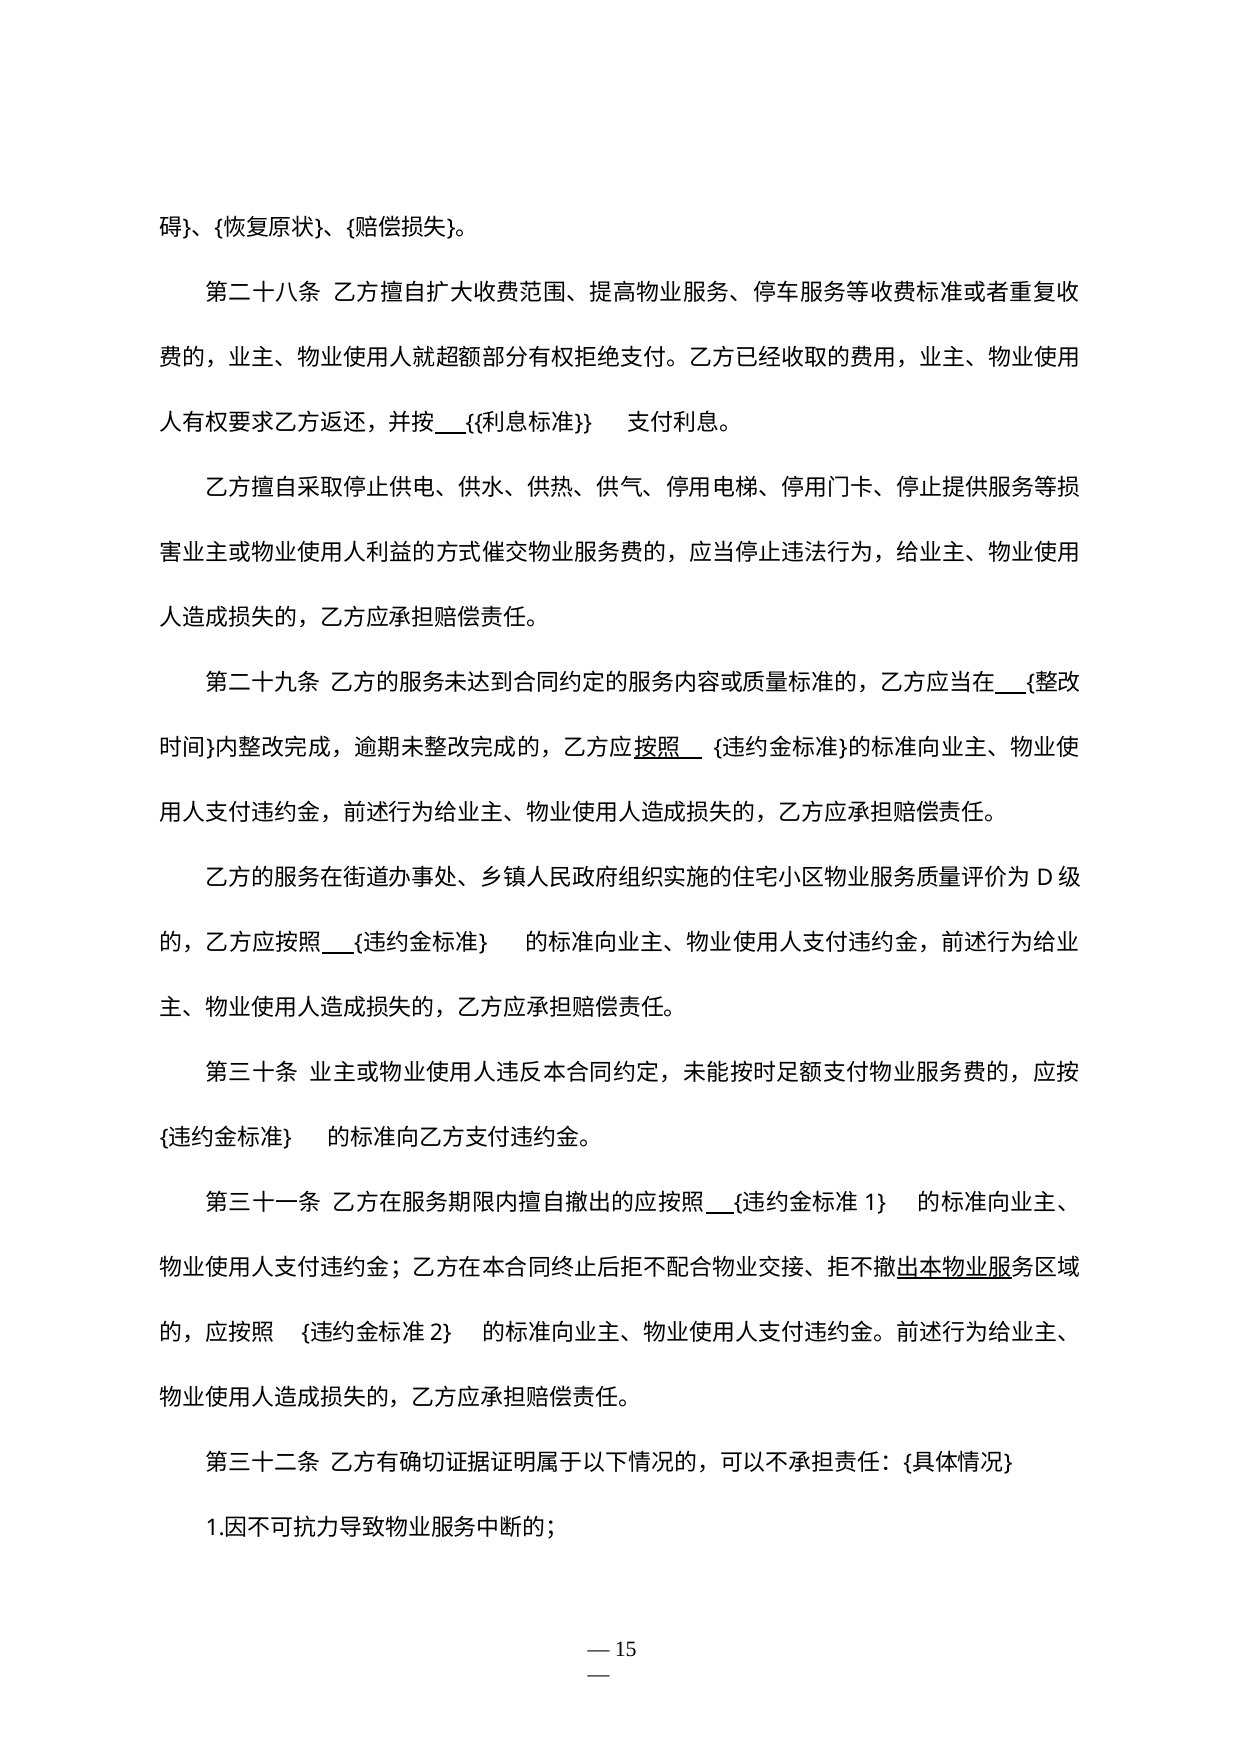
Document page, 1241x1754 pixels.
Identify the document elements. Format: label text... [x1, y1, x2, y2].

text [159, 193, 1081, 258]
text 第三十条 业主或物业使用人违反本合同约定，未能按时足额支付物业服务费的，应按 {违约金标准} 的标准向乙方支付违约金。 [159, 1038, 1081, 1168]
text 第二十八条 乙方擅自扩大收费范围、提高物业服务、停车服务等收费标准或者重复收费的，业主、物业使用人就超额部分有权拒绝支付。乙方已经收取的费用，业主、物业使用人有权要求乙方返还，并按 {{利息标准}} 支付利息。 [159, 258, 1081, 453]
text 1.因不可抗力导致物业服务中断的； [159, 1493, 1081, 1558]
text 第二十九条 乙方的服务未达到合同约定的服务内容或质量标准的，乙方应当在 {整改时间}内整改完成，逾期未整改完成的，乙方应按照 {违约金标准}的标准向业主、物业使用人支付违约金，前述行为给业主、物业使用人造成损失的，乙方应承担赔偿责任。 [159, 648, 1081, 843]
text 乙方擅自采取停止供电、供水、供热、供气、停用电梯、停用门卡、停止提供服务等损害业主或物业使用人利益的方式催交物业服务费的，应当停止违法行为，给业主、物业使用人造成损失的，乙方应承担赔偿责任。 [159, 453, 1081, 648]
text 第三十二条 乙方有确切证据证明属于以下情况的，可以不承担责任：{具体情况} [159, 1428, 1081, 1493]
text 乙方的服务在街道办事处、乡镇人民政府组织实施的住宅小区物业服务质量评价为D级的，乙方应按照 {违约金标准} 的标准向业主、物业使用人支付违约金，前述行为给业主、物业使用人造成损失的，乙方应承担赔偿责任。 [159, 843, 1081, 1038]
text 第三十一条 乙方在服务期限内擅自撤出的应按照 {违约金标准1} 的标准向业主、物业使用人支付违约金；乙方在本合同终止后拒不配合物业交接、拒不撤出本物业服务区域的，应按照 {违约金标准2} 的标准向业主、物业使用人支付违约金。前述行为给业主、物业使用人造成损失的，乙方应承担赔偿责任。 [159, 1168, 1081, 1428]
